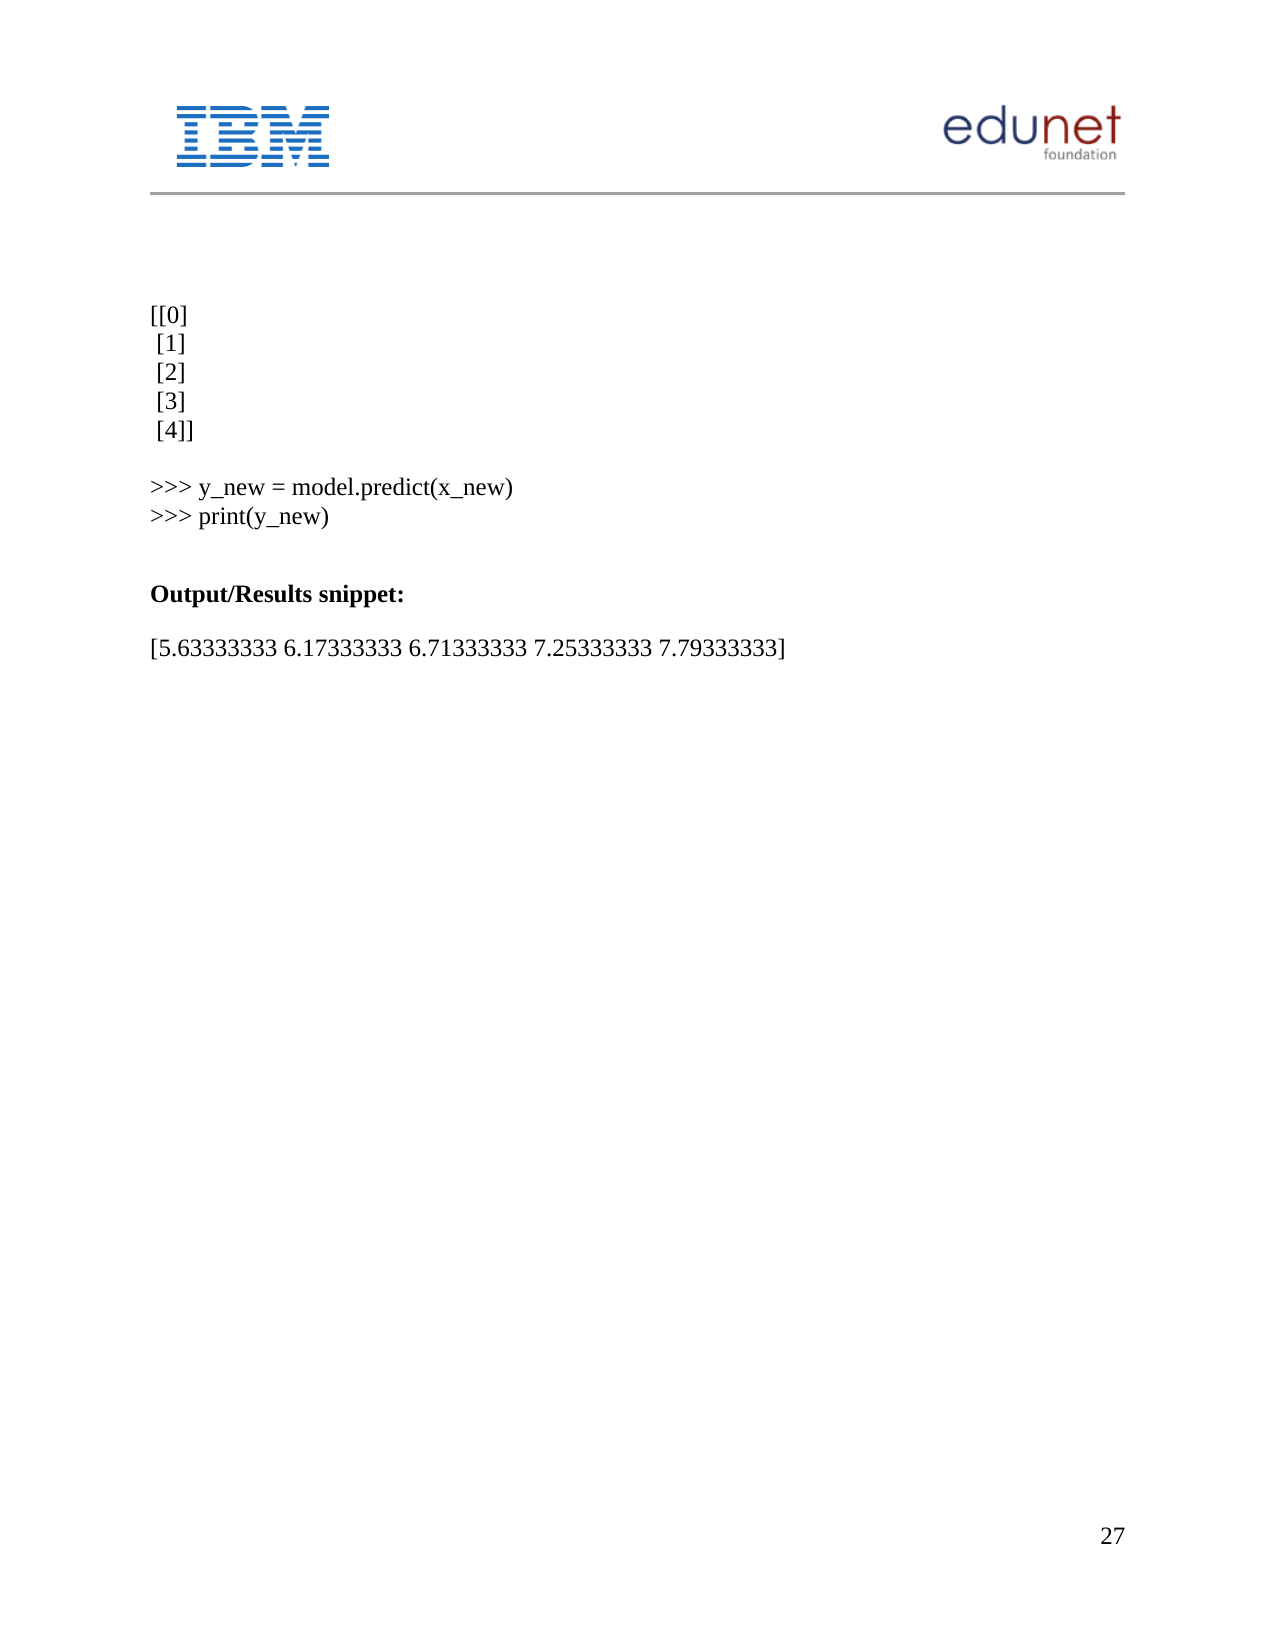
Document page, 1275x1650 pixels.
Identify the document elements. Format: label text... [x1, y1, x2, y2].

text >>> print(y_new) [150, 501, 1125, 530]
text Output/Results snippet: [150, 579, 1125, 608]
text [1] [150, 328, 1125, 357]
picture [176, 106, 329, 167]
picture [941, 95, 1125, 167]
text >>> y_new = model.predict(x_new) [150, 472, 1125, 501]
text [[0] [150, 300, 1125, 328]
text [3] [150, 386, 1125, 415]
text [5.63333333 6.17333333 6.71333333 7.25333333 7.79333333] [150, 633, 1125, 662]
text [2] [150, 357, 1125, 386]
text [4]] [150, 415, 1125, 443]
